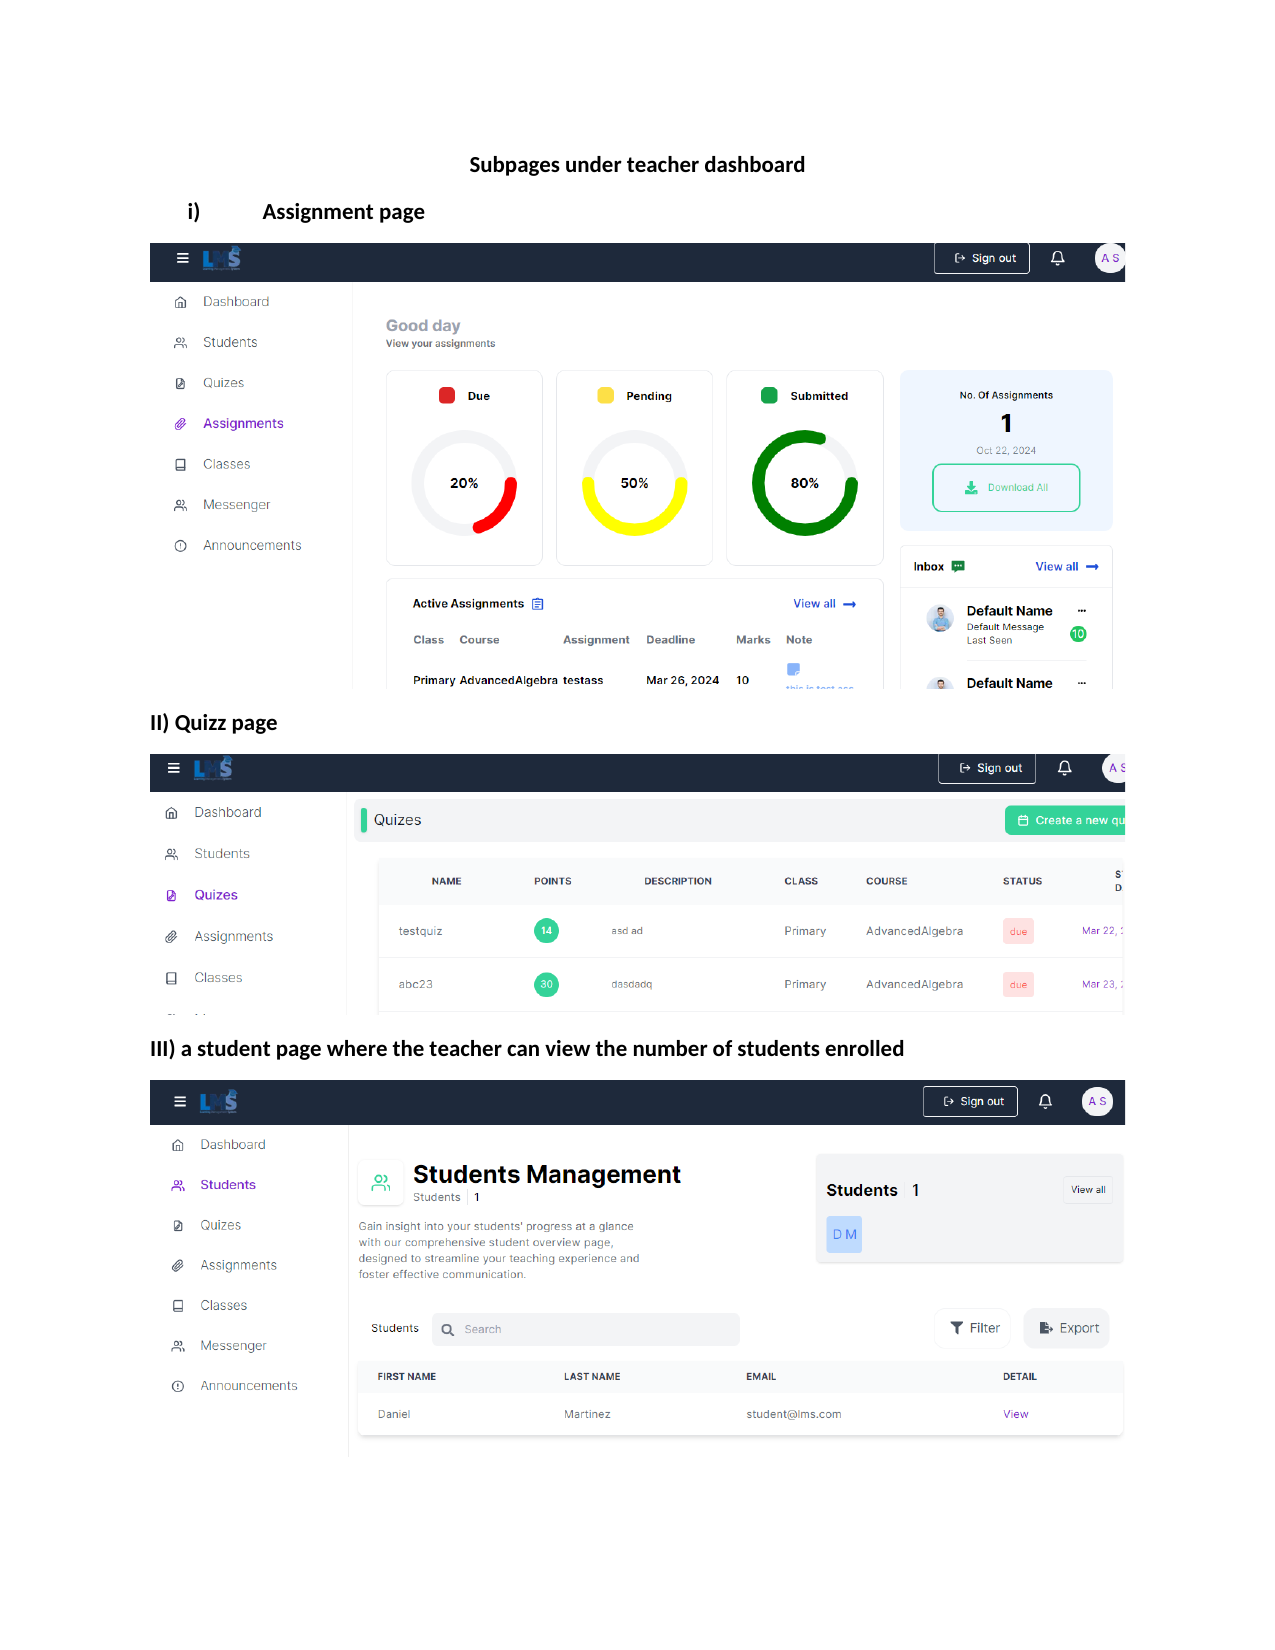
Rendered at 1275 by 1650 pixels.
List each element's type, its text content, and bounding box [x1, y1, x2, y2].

text II) Quizz page [150, 708, 1125, 736]
text III) a student page where the teacher can view the number of students enrolled [150, 1034, 1125, 1062]
picture [150, 243, 1125, 689]
picture [150, 754, 1125, 1015]
list Assignment page [187, 197, 1125, 225]
text Subpages under teacher dashboard [150, 150, 1125, 178]
picture [150, 1080, 1125, 1457]
